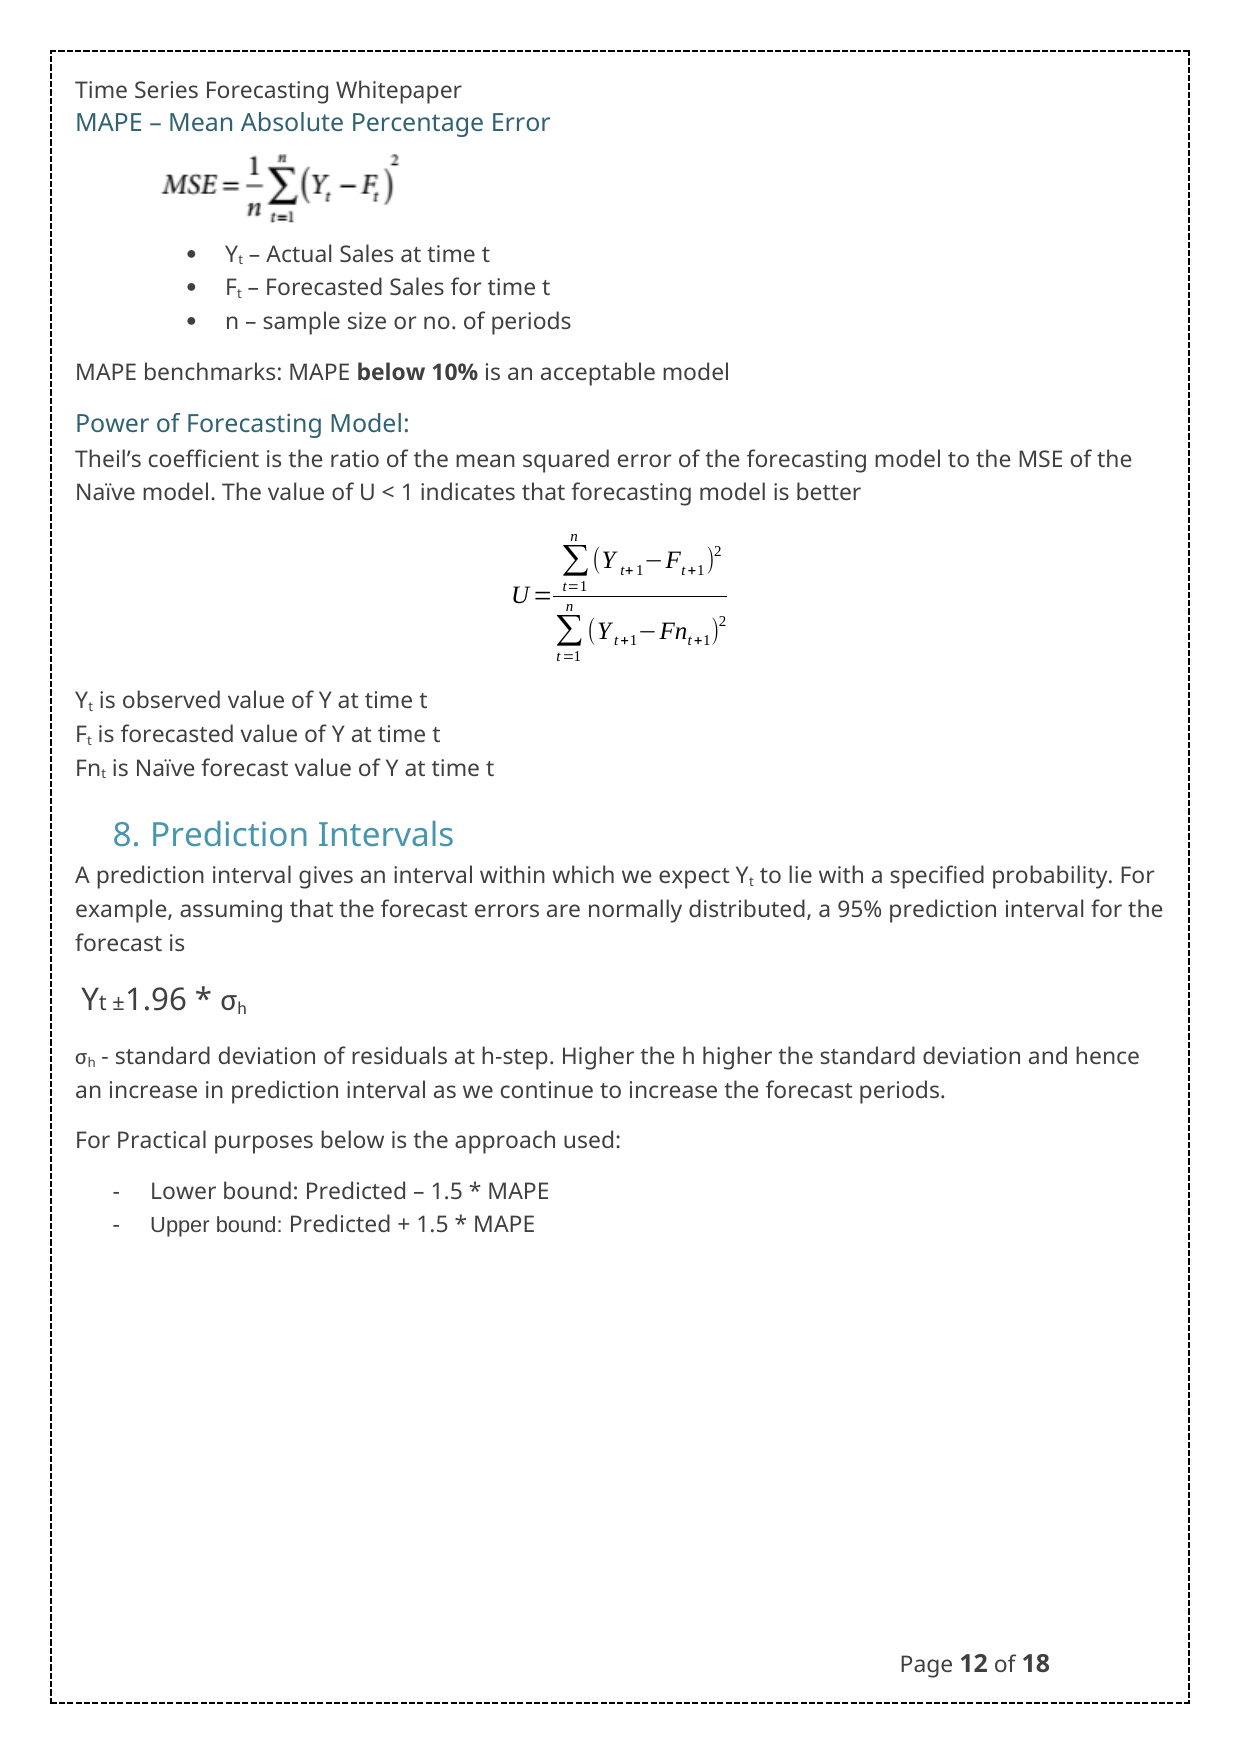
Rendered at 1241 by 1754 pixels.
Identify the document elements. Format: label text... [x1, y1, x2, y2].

list n – sample size or no. of periods [187, 305, 1165, 336]
list Yt – Actual Sales at time t [187, 237, 1165, 269]
subtitle Prediction Intervals [112, 811, 1165, 856]
text MAPE benchmarks: MAPE below 10% is an acceptable model [75, 355, 1165, 387]
text Yt is observed value of Y at time t Ft is forecasted value of Y at time t Fnt is Naïve forecast value of Y at time t [75, 684, 1165, 783]
text For Practical purposes below is the approach used: [75, 1124, 1165, 1155]
subtitle MAPE – Mean Absolute Percentage Error [75, 105, 1165, 139]
text σh - standard deviation of residuals at h-step. Higher the h higher the standard deviation and hence an increase in prediction interval as we continue to increase the forecast periods. [75, 1040, 1165, 1105]
text Theil’s coefficient is the ratio of the mean squared error of the forecasting model to the MSE of the Naïve model. The value of U < 1 indicates that forecasting model is better [75, 443, 1165, 508]
list Ft – Forecasted Sales for time t [187, 271, 1165, 302]
picture [150, 142, 419, 235]
text A prediction interval gives an interval within which we expect Yt to lie with a specified probability. For example, assuming that the forecast errors are normally distributed, a 95% prediction interval for the forecast is [75, 859, 1165, 958]
subtitle Power of Forecasting Model: [75, 406, 1165, 440]
list Upper bound: Predicted + 1.5 * MAPE [112, 1208, 1165, 1239]
list Lower bound: Predicted – 1.5 * MAPE [112, 1174, 1165, 1206]
text Yt ±1.96 * σh [75, 977, 1165, 1020]
